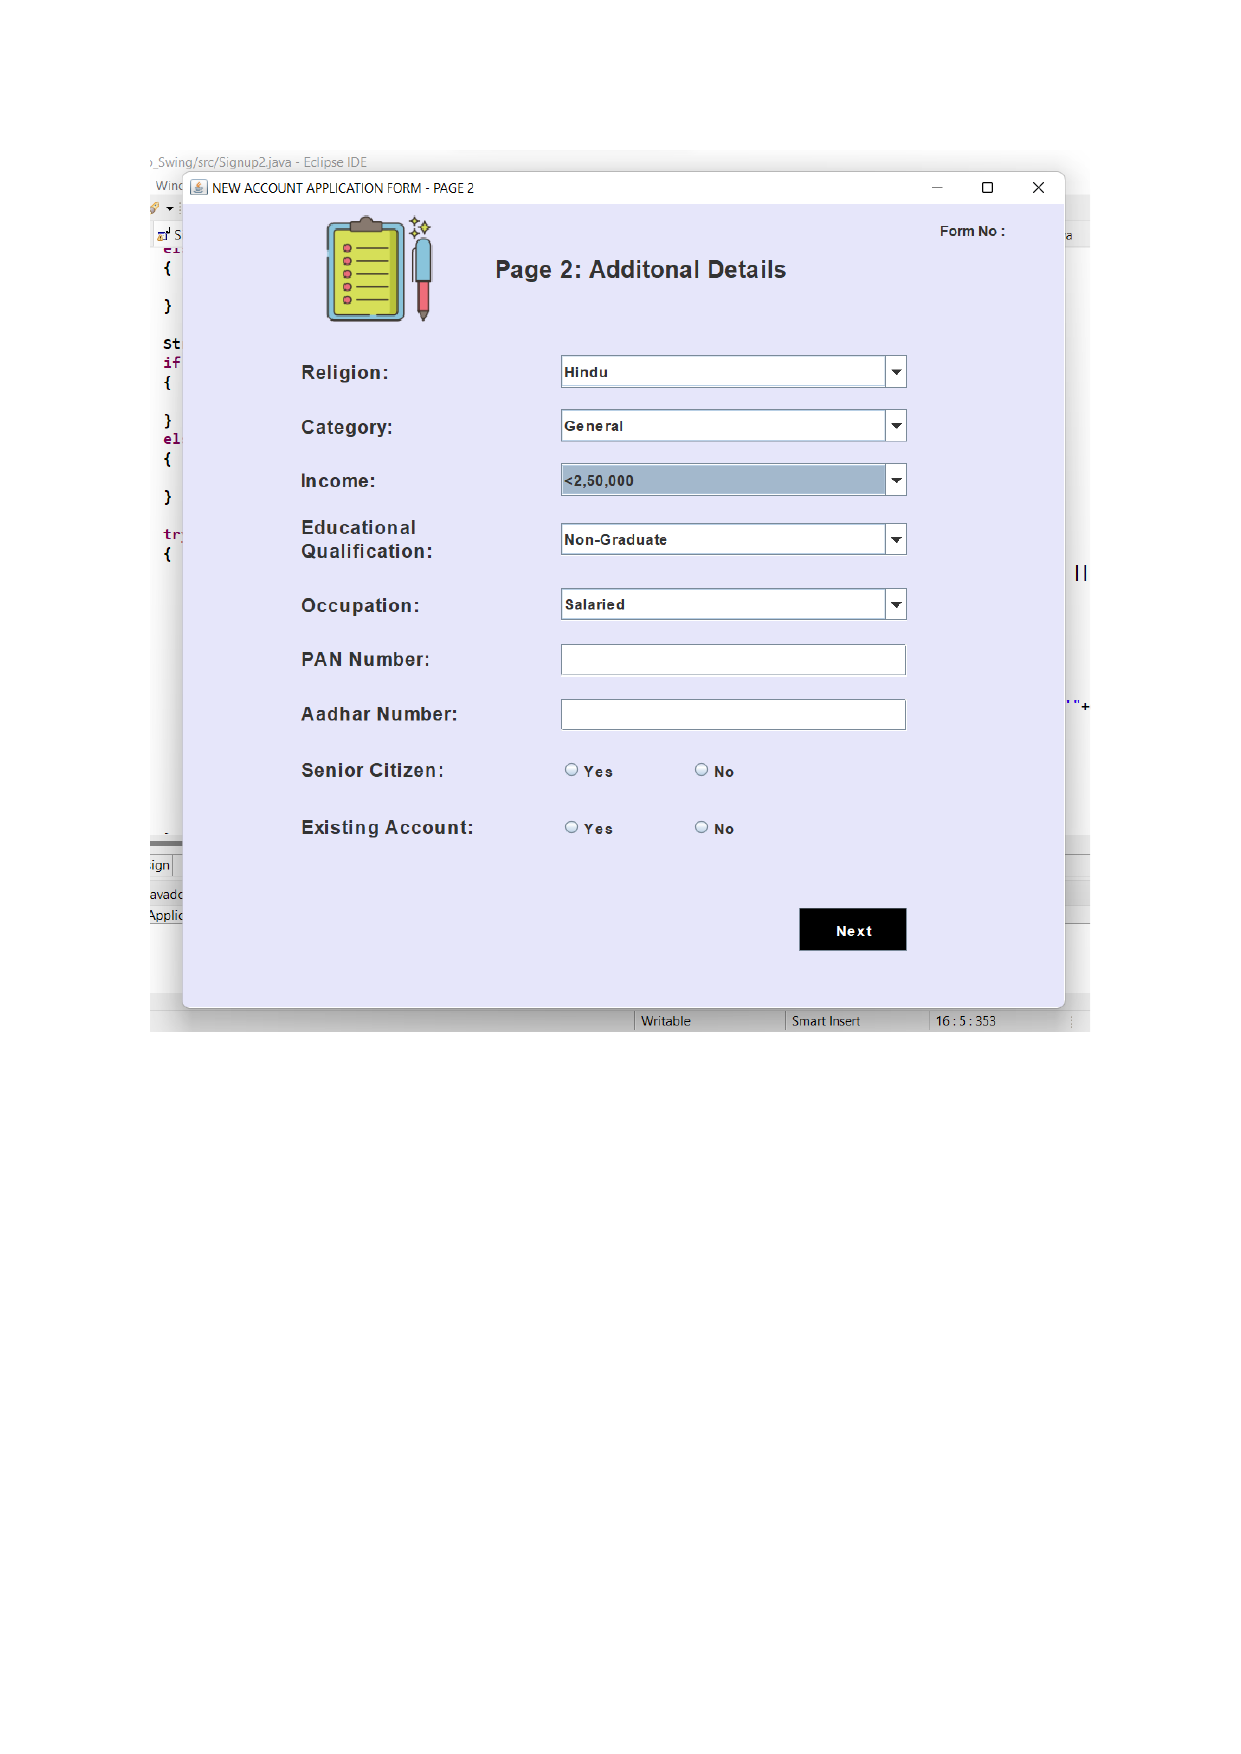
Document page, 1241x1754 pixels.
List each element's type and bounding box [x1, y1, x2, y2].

picture [150, 150, 1091, 1032]
